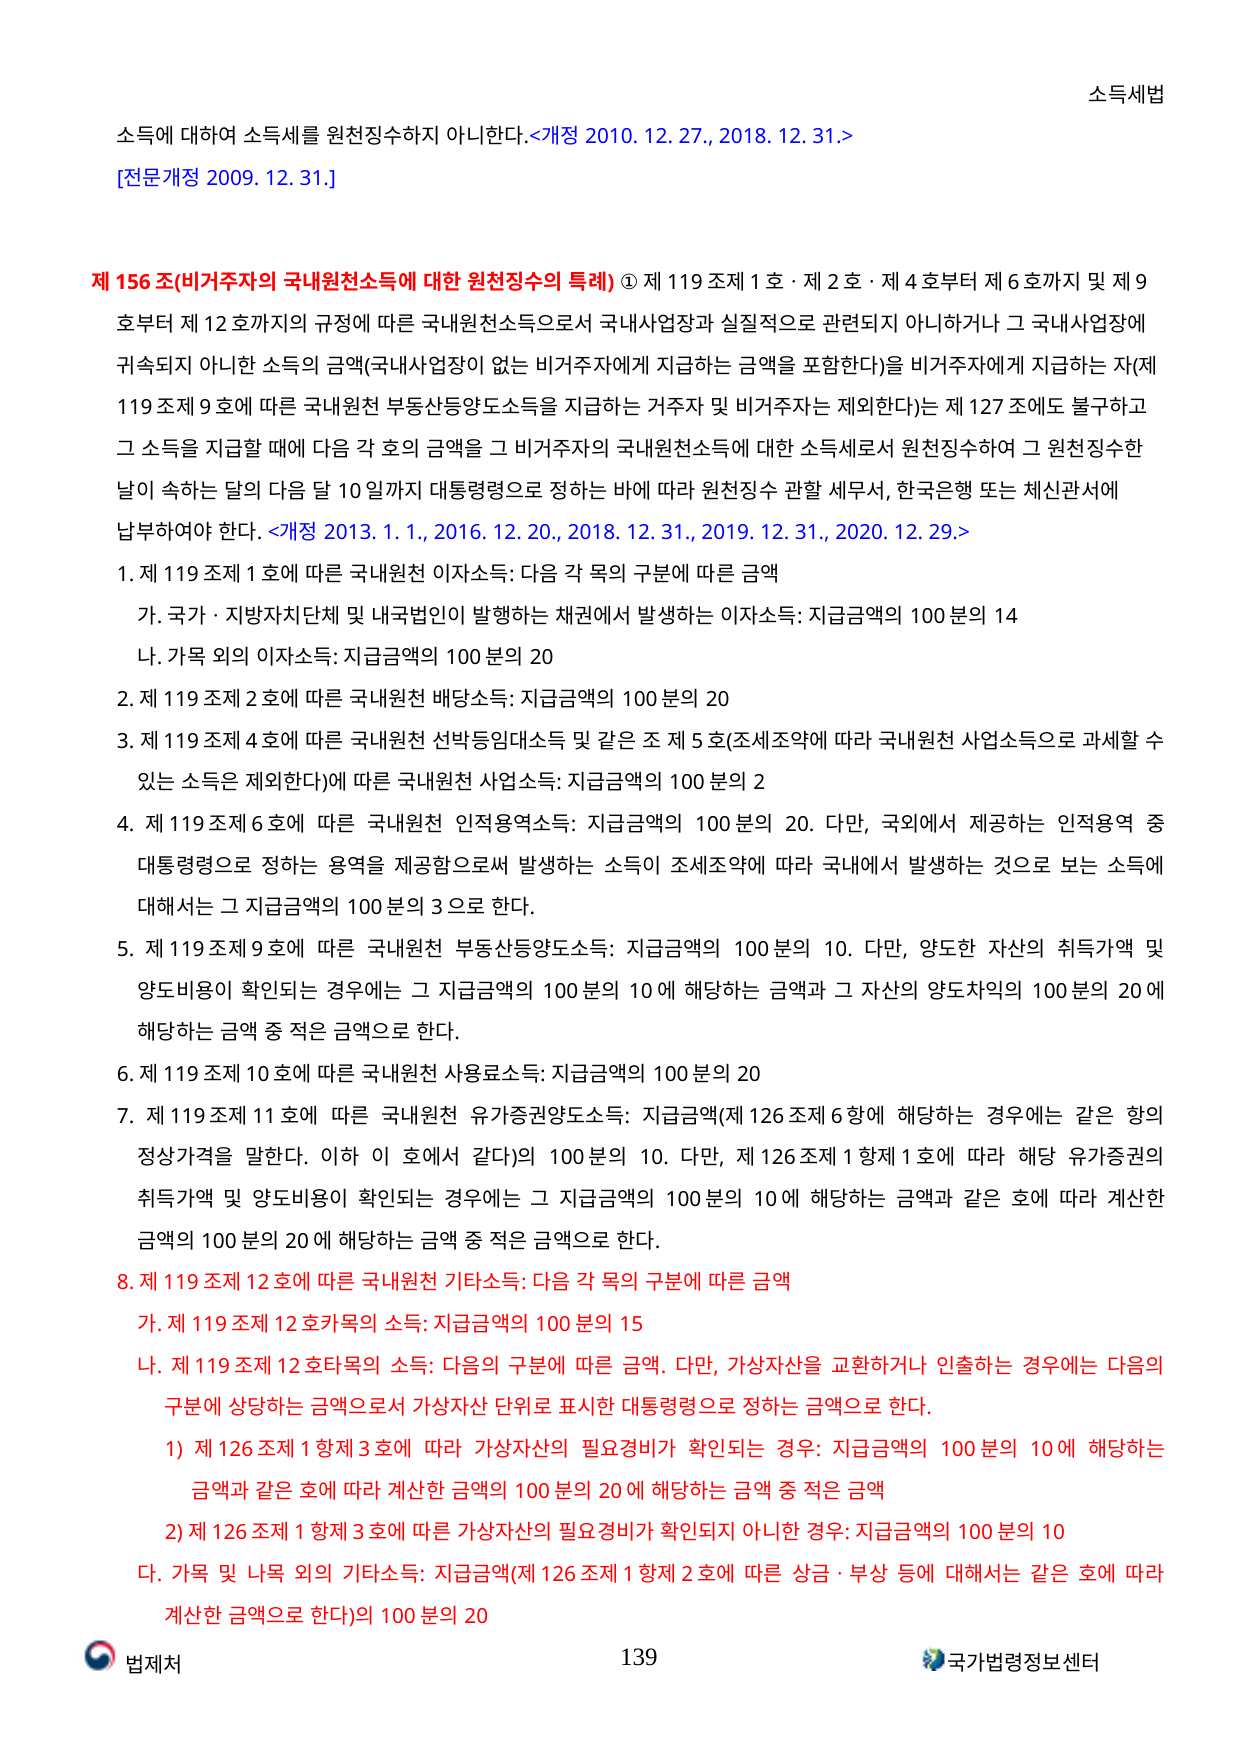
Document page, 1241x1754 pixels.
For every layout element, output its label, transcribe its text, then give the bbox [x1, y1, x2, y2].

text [117, 108, 1165, 150]
text 5. 제119조제9호에 따른 국내원천 부동산등양도소득: 지급금액의 100분의 10. 다만, 양도한 자산의 취득가액 및 양도비용이 확인되는 경우에는 그 지급금액의 100분의 10에 해당하는 금액과 그 자산의 양도차익의 100분의 20에 해당하는 금액 중 적은 금액으로 한다. [117, 921, 1165, 1046]
picture [75, 1637, 126, 1673]
text 가. 국가ㆍ지방자치단체 및 내국법인이 발행하는 채권에서 발생하는 이자소득: 지급금액의 100분의 14 [137, 587, 1165, 629]
text 1) 제126조제1항제3호에 따라 가상자산의 필요경비가 확인되는 경우: 지급금액의 100분의 10에 해당하는 금액과 같은 호에 따라 계산한 금액의 100분의 20에 해당하는 금액 중 적은 금액 [164, 1421, 1165, 1504]
text 7. 제119조제11호에 따른 국내원천 유가증권양도소득: 지급금액(제126조제6항에 해당하는 경우에는 같은 항의 정상가격을 말한다. 이하 이 호에서 같다)의 100분의 10. 다만, 제126조제1항제1호에 따라 해당 유가증권의 취득가액 및 양도비용이 확인되는 경우에는 그 지급금액의 100분의 10에 해당하는 금액과 같은 호에 따라 계산한 금액의 100분의 20에 해당하는 금액 중 적은 금액으로 한다. [117, 1087, 1165, 1254]
text 2) 제126조제1항제3호에 따른 가상자산의 필요경비가 확인되지 아니한 경우: 지급금액의 100분의 10 [164, 1504, 1165, 1546]
text 나. 가목 외의 이자소득: 지급금액의 100분의 20 [137, 629, 1165, 671]
picture [892, 1637, 947, 1671]
text [전문개정 2009. 12. 31.] [117, 150, 1165, 192]
text 3. 제119조제4호에 따른 국내원천 선박등임대소득 및 같은 조 제5호(조세조약에 따라 국내원천 사업소득으로 과세할 수 있는 소득은 제외한다)에 따른 국내원천 사업소득: 지급금액의 100분의 2 [117, 712, 1165, 796]
text 8. 제119조제12호에 따른 국내원천 기타소득: 다음 각 목의 구분에 따른 금액 [117, 1254, 1165, 1296]
text 6. 제119조제10호에 따른 국내원천 사용료소득: 지급금액의 100분의 20 [117, 1046, 1165, 1087]
text 1. 제119조제1호에 따른 국내원천 이자소득: 다음 각 목의 구분에 따른 금액 [117, 546, 1165, 587]
text 4. 제119조제6호에 따른 국내원천 인적용역소득: 지급금액의 100분의 20. 다만, 국외에서 제공하는 인적용역 중 대통령령으로 정하는 용역을 제공함으로써 발생하는 소득이 조세조약에 따라 국내에서 발생하는 것으로 보는 소득에 대해서는 그 지급금액의 100분의 3으로 한다. [117, 796, 1165, 921]
text 다. 가목 및 나목 외의 기타소득: 지급금액(제126조제1항제2호에 따른 상금ㆍ부상 등에 대해서는 같은 호에 따라 계산한 금액으로 한다)의 100분의 20 [137, 1546, 1165, 1629]
text 2. 제119조제2호에 따른 국내원천 배당소득: 지급금액의 100분의 20 [117, 671, 1165, 712]
text 나. 제119조제12호타목의 소득: 다음의 구분에 따른 금액. 다만, 가상자산을 교환하거나 인출하는 경우에는 다음의 구분에 상당하는 금액으로서 가상자산 단위로 표시한 대통령령으로 정하는 금액으로 한다. [137, 1337, 1165, 1421]
text 가. 제119조제12호카목의 소득: 지급금액의 100분의 15 [137, 1296, 1165, 1337]
text 제156조(비거주자의 국내원천소득에 대한 원천징수의 특례) ① 제119조제1호ㆍ제2호ㆍ제4호부터 제6호까지 및 제9호부터 제12호까지의 규정에 따른 국내원천소득으로서 국내사업장과 실질적으로 관련되지 아니하거나 그 국내사업장에 귀속되지 아니한 소득의 금액(국내사업장이 없는 비거주자에게 지급하는 금액을 포함한다)을 비거주자에게 지급하는 자(제119조제9호에 따른 국내원천 부동산등양도소득을 지급하는 거주자 및 비거주자는 제외한다)는 제127조에도 불구하고 그 소득을 지급할 때에 다음 각 호의 금액을 그 비거주자의 국내원천소득에 대한 소득세로서 원천징수하여 그 원천징수한 날이 속하는 달의 다음 달 10일까지 대통령령으로 정하는 바에 따라 원천징수 관할 세무서, 한국은행 또는 체신관서에 납부하여야 한다. <개정 2013. 1. 1., 2016. 12. 20., 2018. 12. 31., 2019. 12. 31., 2020. 12. 29.> [92, 254, 1165, 546]
